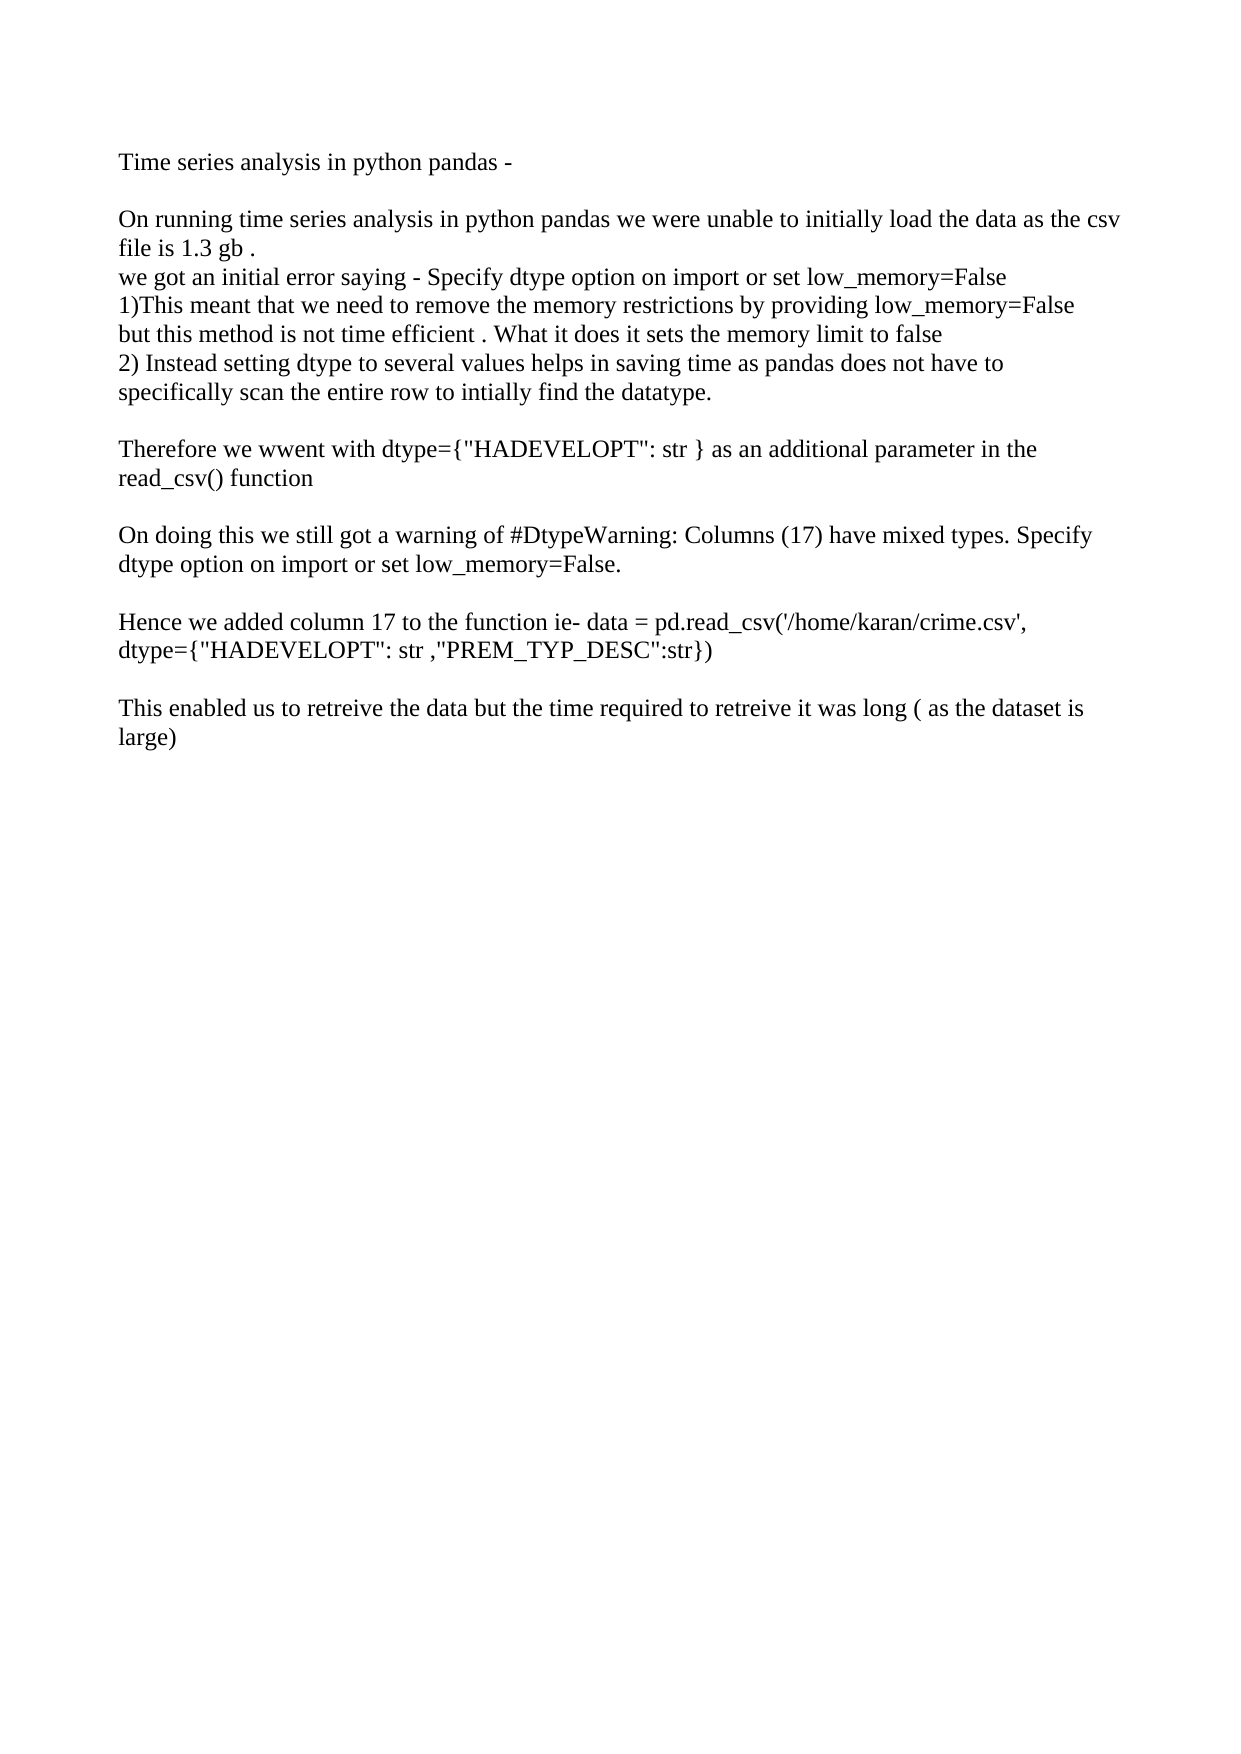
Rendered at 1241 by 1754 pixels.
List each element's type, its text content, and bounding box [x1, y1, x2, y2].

text On doing this we still got a warning of #DtypeWarning: Columns (17) have mixed types. Specify dtype option on import or set low_memory=False. [118, 521, 1122, 578]
text but this method is not time efficient . What it does it sets the memory limit to false [118, 319, 1122, 348]
text 1)This meant that we need to remove the memory restrictions by providing low_memory=False [118, 291, 1122, 319]
text Time series analysis in python pandas - [118, 147, 1122, 176]
text On running time series analysis in python pandas we were unable to initially load the data as the csv file is 1.3 gb . [118, 204, 1122, 262]
text 2) Instead setting dtype to several values helps in saving time as pandas does not have to specifically scan the entire row to intially find the datatype. [118, 348, 1122, 406]
text Hence we added column 17 to the function ie- data = pd.read_csv('/home/karan/crime.csv', dtype={"HADEVELOPT": str ,"PREM_TYP_DESC":str}) [118, 607, 1122, 664]
text Therefore we wwent with dtype={"HADEVELOPT": str } as an additional parameter in the read_csv() function [118, 434, 1122, 492]
text we got an initial error saying - Specify dtype option on import or set low_memory=False [118, 262, 1122, 291]
text This enabled us to retreive the data but the time required to retreive it was long ( as the dataset is large) [118, 693, 1122, 751]
